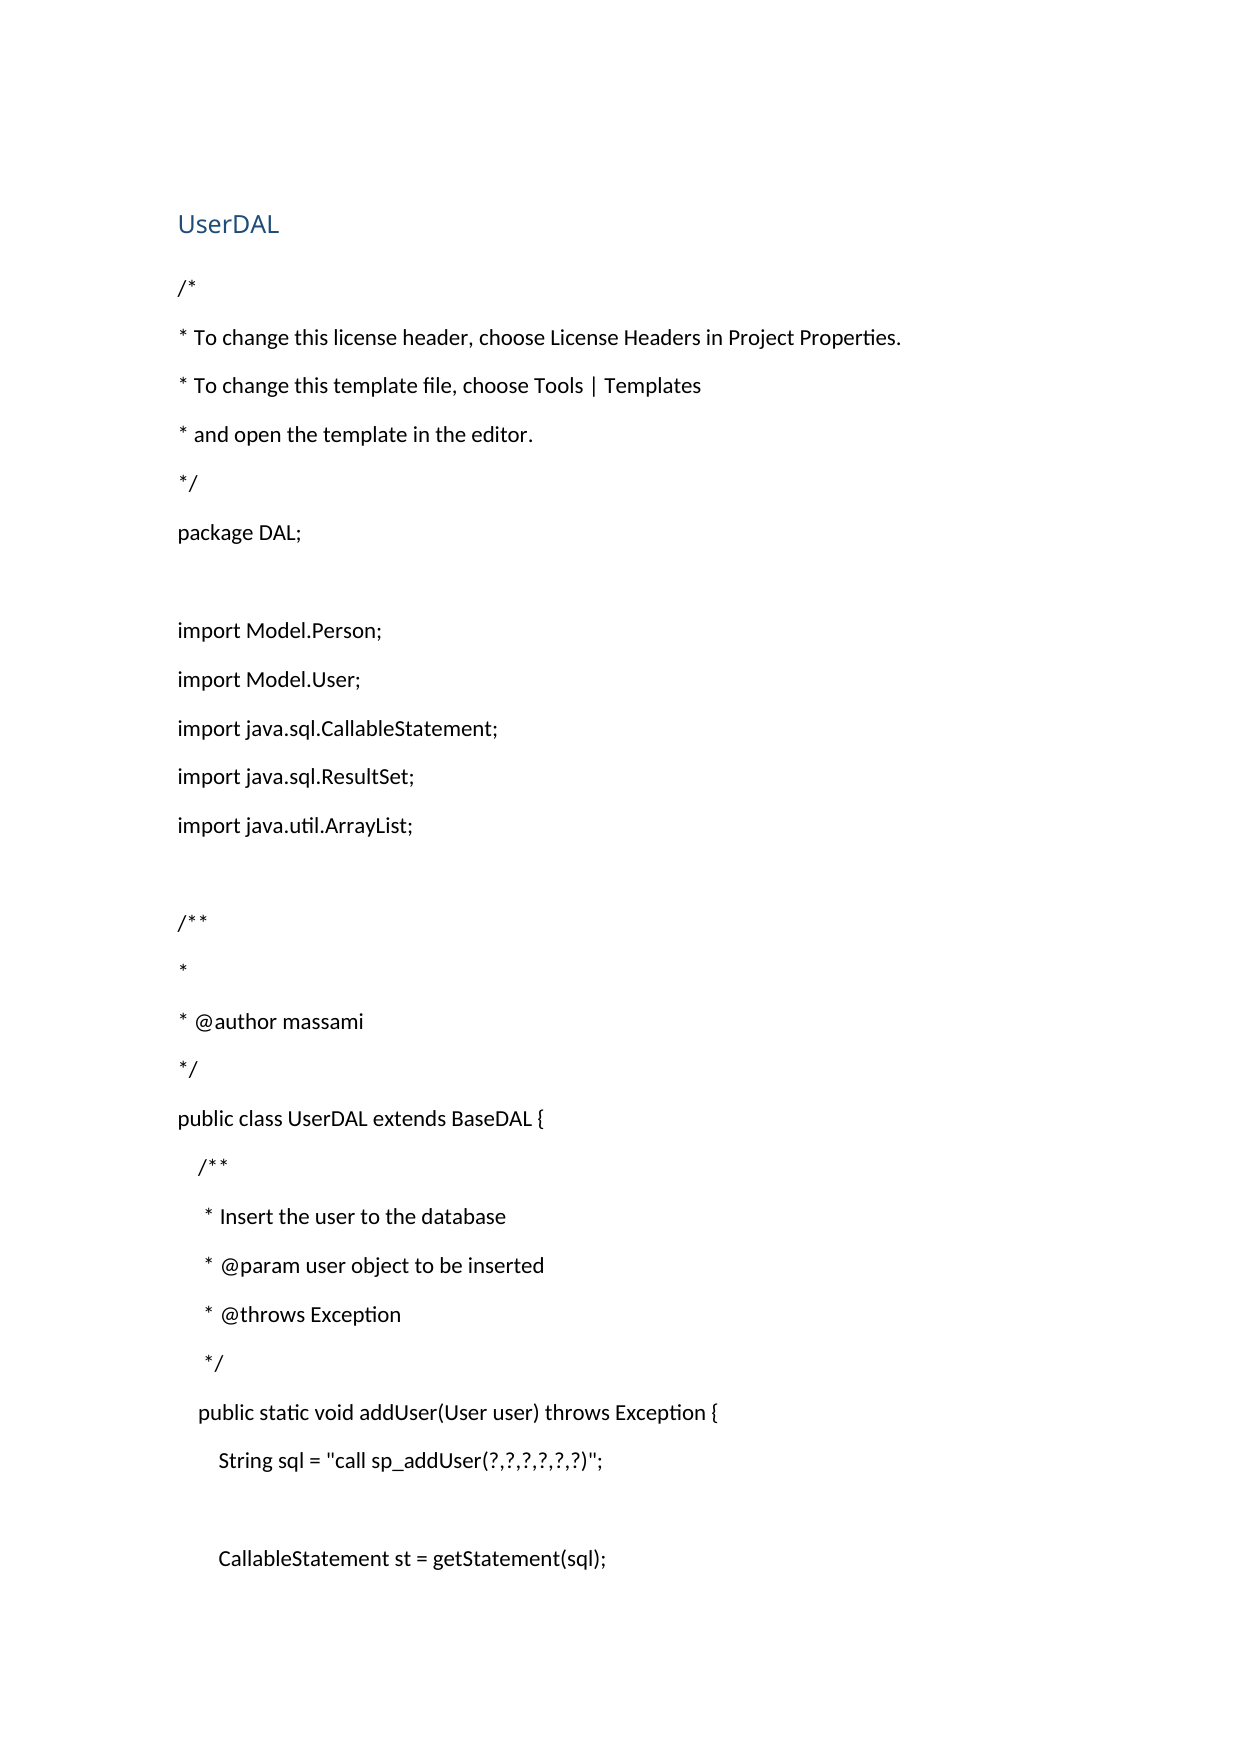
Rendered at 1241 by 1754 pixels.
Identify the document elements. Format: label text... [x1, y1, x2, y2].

text import Model.Person; [177, 616, 1063, 644]
text * and open the template in the editor. [177, 421, 1063, 448]
text * @author massami [177, 1007, 1063, 1035]
text */ [177, 1056, 1063, 1084]
text import java.sql.CallableStatement; [177, 714, 1063, 742]
text * @throws Exception [177, 1300, 1063, 1328]
text * @param user object to be inserted [177, 1251, 1063, 1279]
text */ [177, 469, 1063, 497]
text * To change this template file, choose Tools | Templates [177, 372, 1063, 400]
text import java.sql.ResultSet; [177, 762, 1063, 791]
text CallableStatement st = getStatement(sql); [177, 1544, 1063, 1572]
text import java.util.ArrayList; [177, 811, 1063, 839]
text package DAL; [177, 518, 1063, 546]
text * To change this license header, choose License Headers in Project Properties. [177, 323, 1063, 351]
text /** [177, 1153, 1063, 1181]
text */ [177, 1349, 1063, 1377]
text /* [177, 274, 1063, 302]
subtitle UserDAL [177, 207, 1063, 241]
text String sql = "call sp_addUser(?,?,?,?,?,?)"; [177, 1446, 1063, 1474]
text public class UserDAL extends BaseDAL { [177, 1104, 1063, 1132]
text * [177, 958, 1063, 986]
text * Insert the user to the database [177, 1202, 1063, 1230]
text /** [177, 909, 1063, 937]
text import Model.User; [177, 665, 1063, 693]
text public static void addUser(User user) throws Exception { [177, 1398, 1063, 1426]
